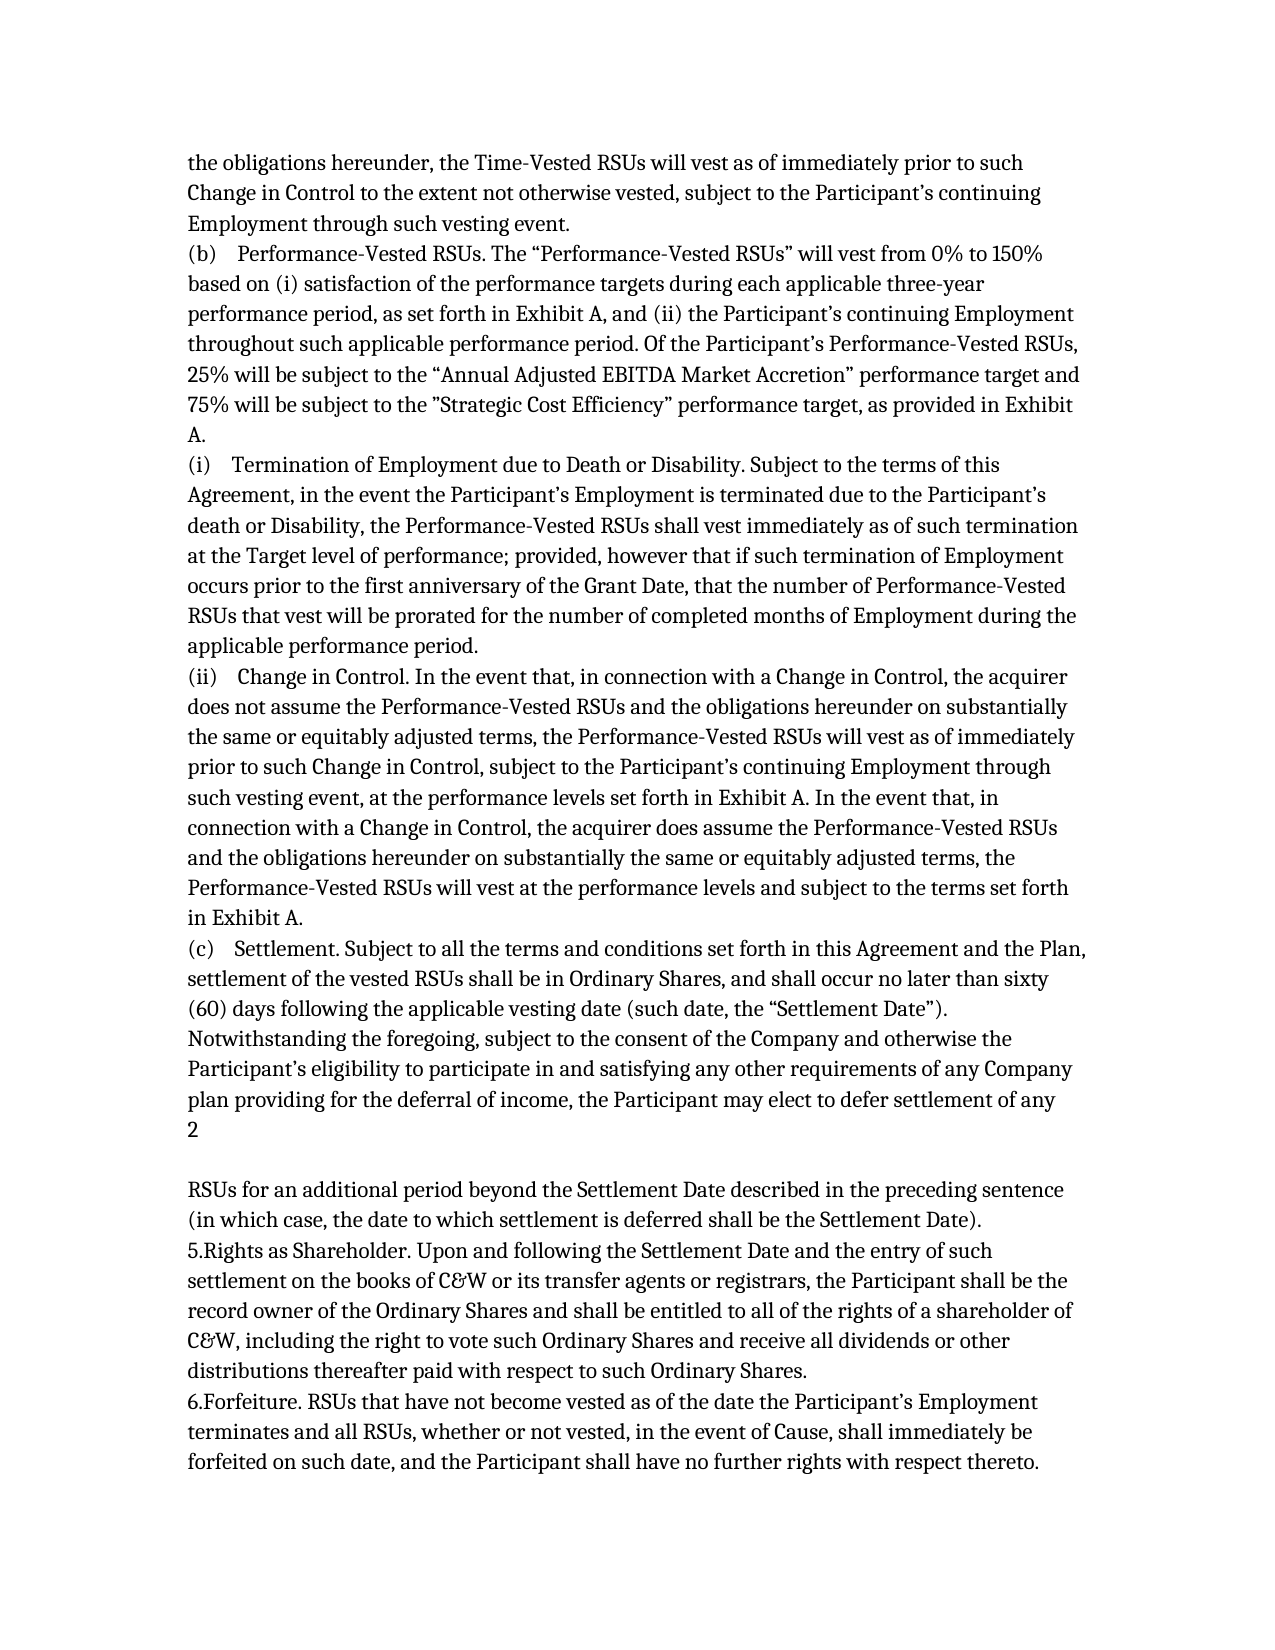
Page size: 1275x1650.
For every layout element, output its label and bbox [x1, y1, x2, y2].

text [187, 150, 1087, 1475]
